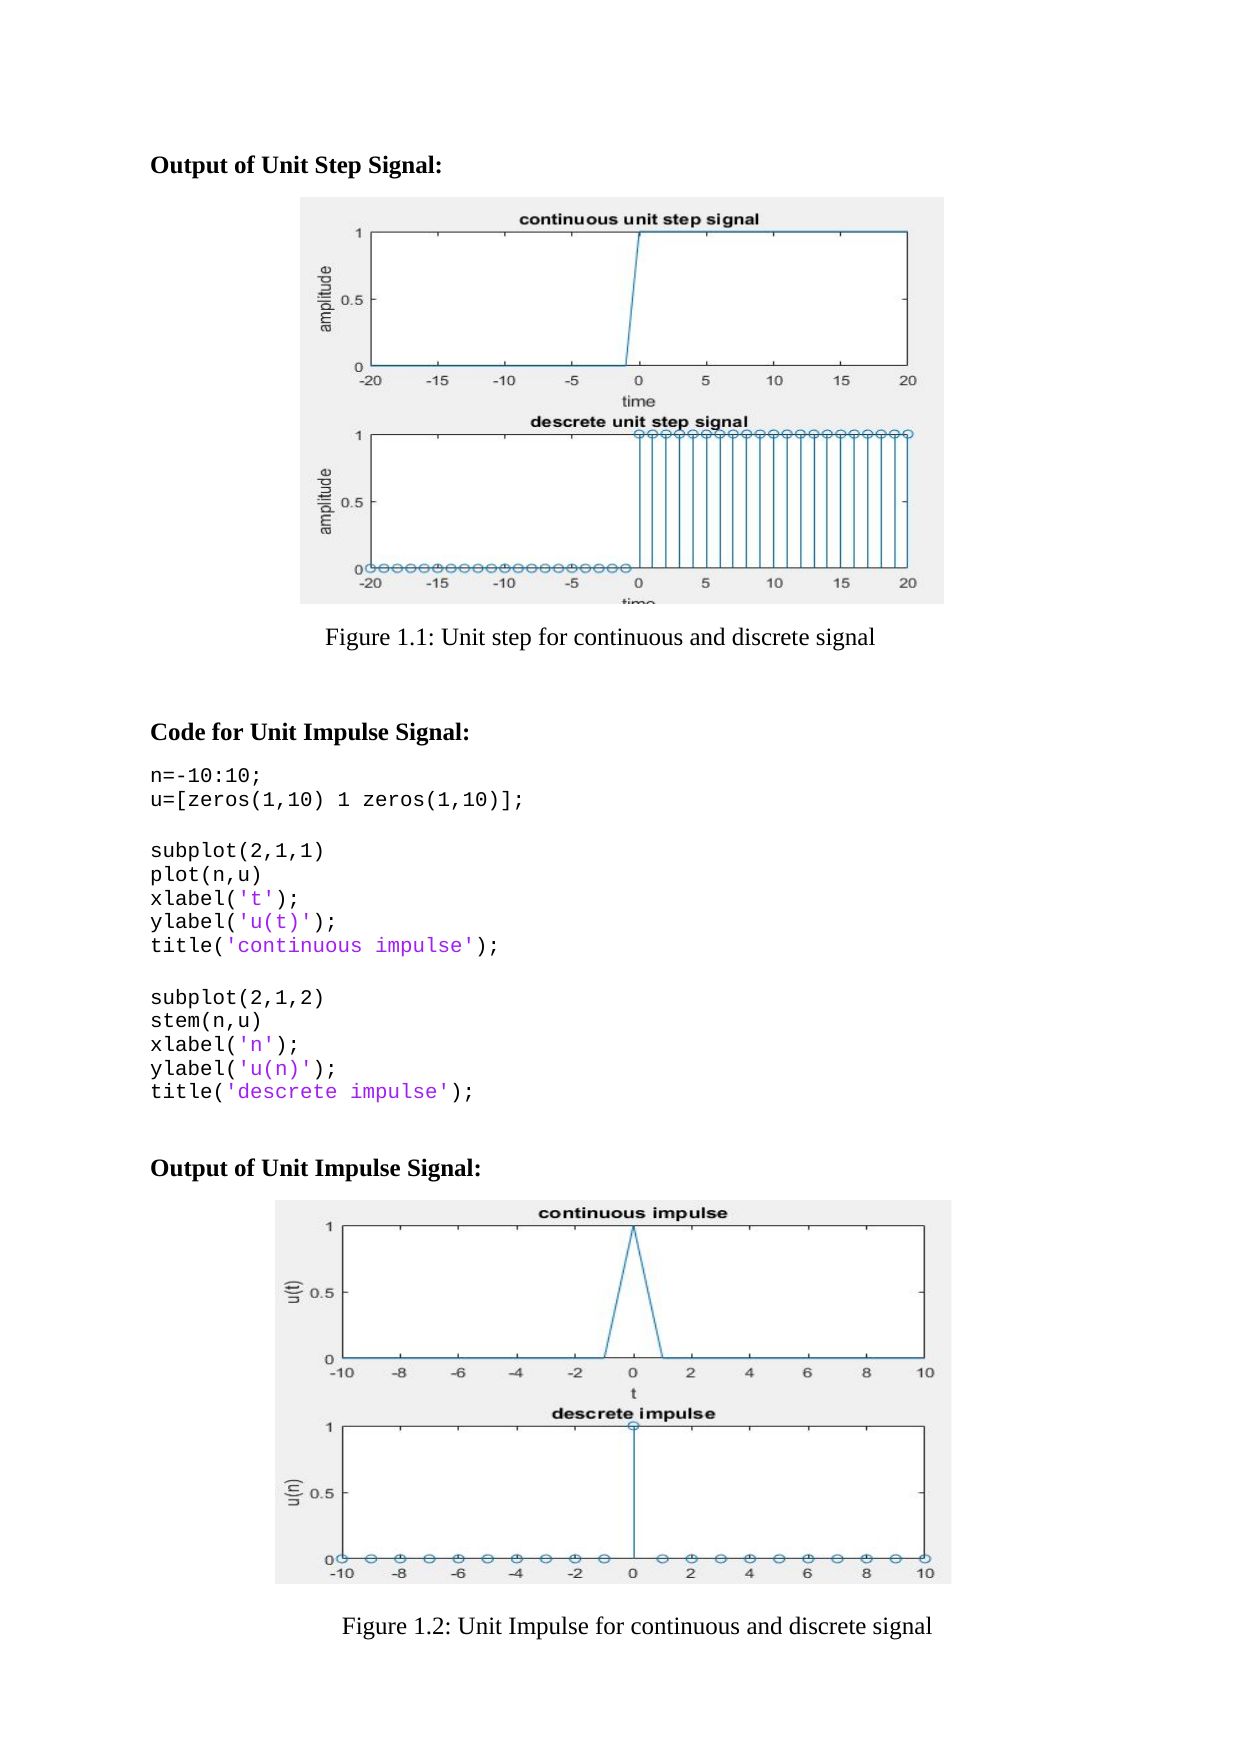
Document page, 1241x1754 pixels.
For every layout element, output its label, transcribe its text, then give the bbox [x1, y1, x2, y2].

picture [300, 197, 944, 604]
text stem(n,u) [150, 1010, 1090, 1034]
text xlabel('t'); [150, 888, 1090, 911]
text subplot(2,1,2) [150, 987, 1090, 1010]
text Output of Unit Impulse Signal: [150, 1153, 1090, 1181]
picture [275, 1200, 952, 1584]
text Figure 1.1: Unit step for continuous and discrete signal [150, 622, 1090, 651]
text title('continuous impulse'); [150, 935, 1090, 959]
text Output of Unit Step Signal: [150, 150, 1090, 179]
text xlabel('n'); [150, 1034, 1090, 1058]
text title('descrete impulse'); [150, 1081, 1090, 1105]
text n=-10:10; [150, 765, 1090, 789]
text ylabel('u(t)'); [150, 911, 1090, 935]
text subplot(2,1,1) [150, 841, 1090, 864]
text ylabel('u(n)'); [150, 1058, 1090, 1081]
text plot(n,u) [150, 864, 1090, 888]
text Code for Unit Impulse Signal: [150, 717, 1090, 746]
text u=[zeros(1,10) 1 zeros(1,10)]; [150, 789, 1090, 812]
